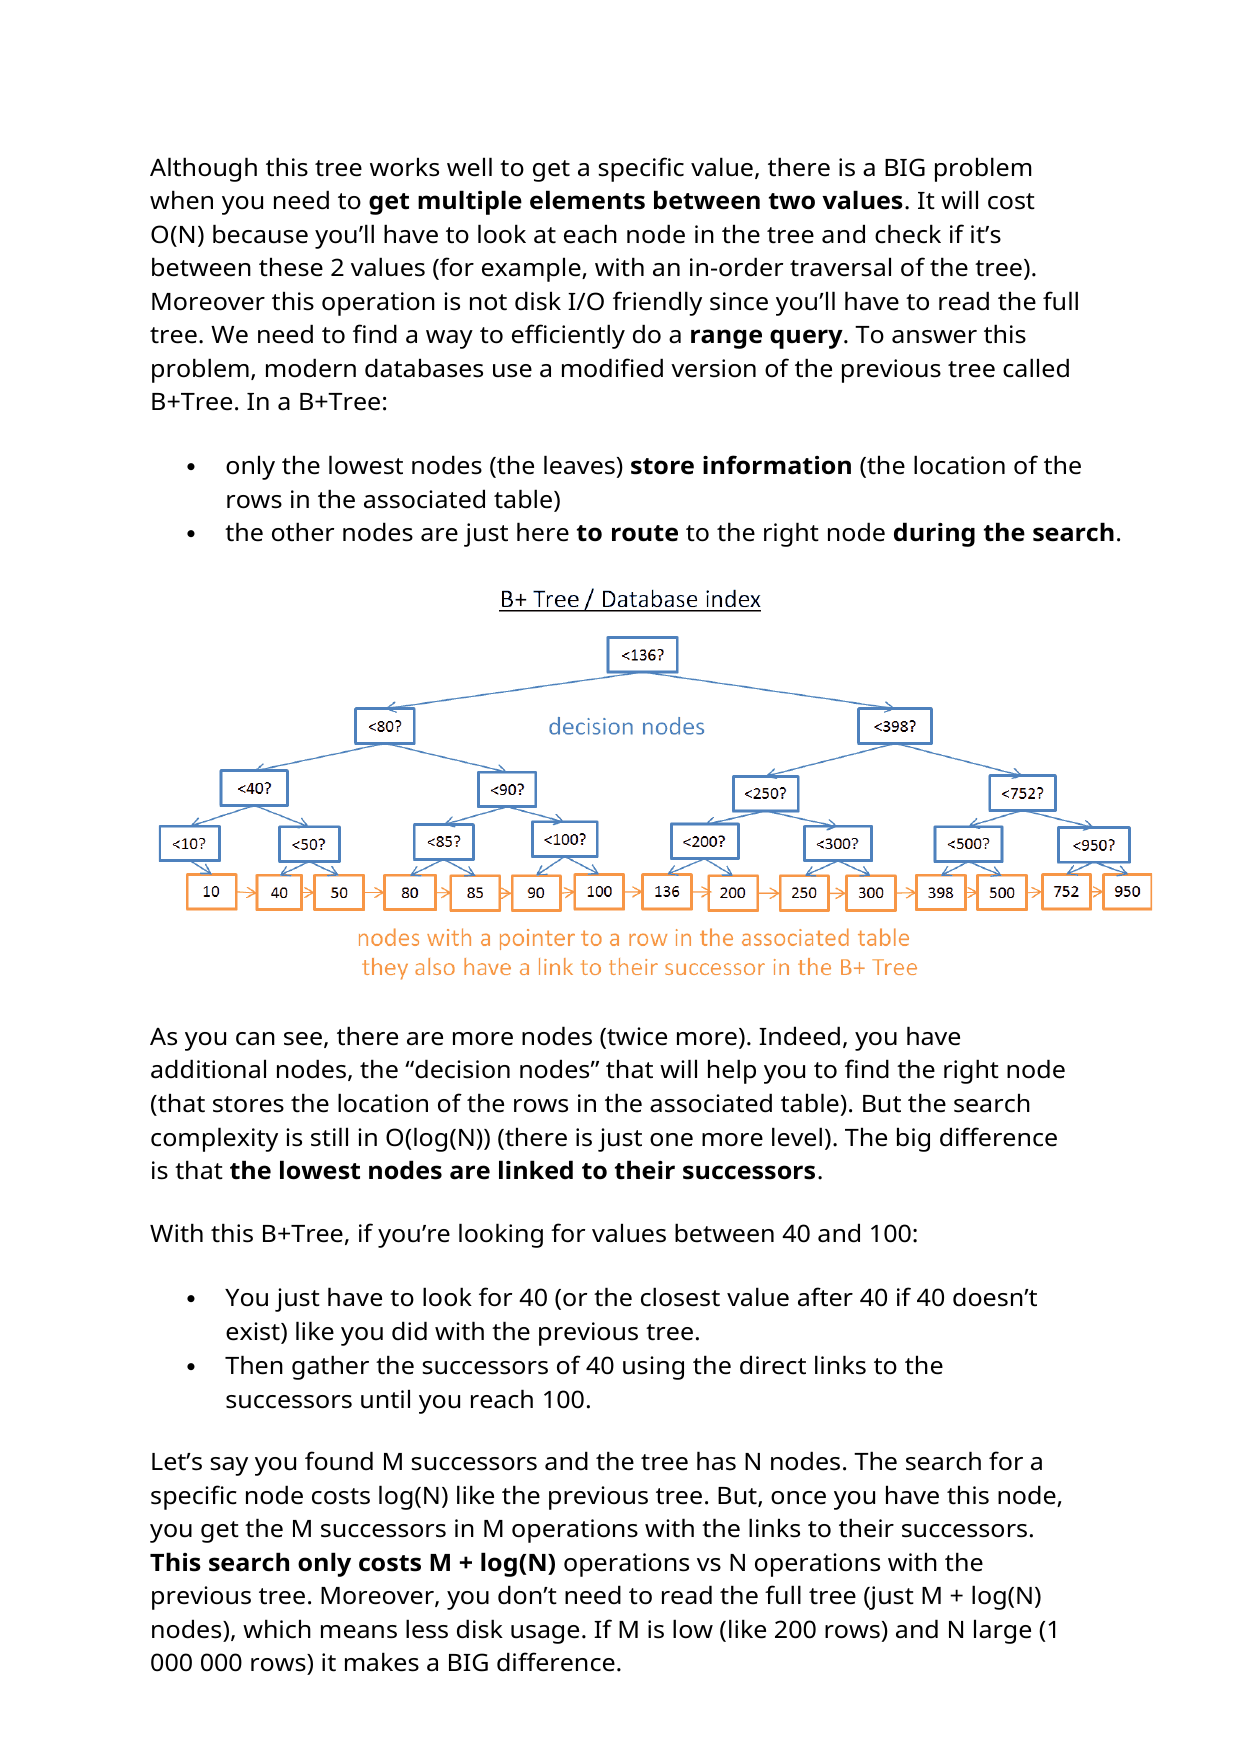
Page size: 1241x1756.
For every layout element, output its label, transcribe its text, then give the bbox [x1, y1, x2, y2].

list the other nodes are just here to route to the right node during the search. [187, 517, 1161, 548]
picture [158, 588, 1153, 980]
text With this B+Tree, if you’re looking for values between 40 and 100: [150, 1217, 1161, 1249]
list Then gather the successors of 40 using the direct links to the successors until you reach 100. [187, 1349, 1071, 1415]
text Although this tree works well to get a specific value, there is a BIG problem when you need to get multiple elements between two values. It will cost O(N) because you’ll have to look at each node in the tree and check if it’s between these 2 values (for example, with an in-order traversal of the tree). Moreover this operation is not disk I/O friendly since you’ll have to read the full tree. We need to find a way to efficiently do a range query. To answer this problem, modern databases use a modified version of the previous tree called B+Tree. In a B+Tree: [150, 150, 1087, 418]
text As you can see, there are more nodes (twice more). Indeed, you have additional nodes, the “decision nodes” that will help you to find the right node (that stores the location of the rows in the associated table). But the search complexity is still in O(log(N)) (there is just one more level). The big difference is that the lowest nodes are linked to their successors. [150, 1020, 1078, 1187]
text Let’s say you found M successors and the tree has N nodes. The search for a specific node costs log(N) like the previous tree. But, once you have this node, you get the M successors in M operations with the links to their successors. This search only costs M + log(N) operations vs N operations with the previous tree. Moreover, you don’t need to read the full tree (just M + log(N) nodes), which means less disk usage. If M is low (like 200 rows) and N large (1 000 000 rows) it makes a BIG difference. [150, 1445, 1090, 1679]
list You just have to look for 40 (or the closest value after 40 if 40 doesn’t exist) like you did with the previous tree. [187, 1281, 1052, 1347]
list only the lowest nodes (the leaves) store information (the location of the rows in the associated table) [187, 448, 1087, 515]
